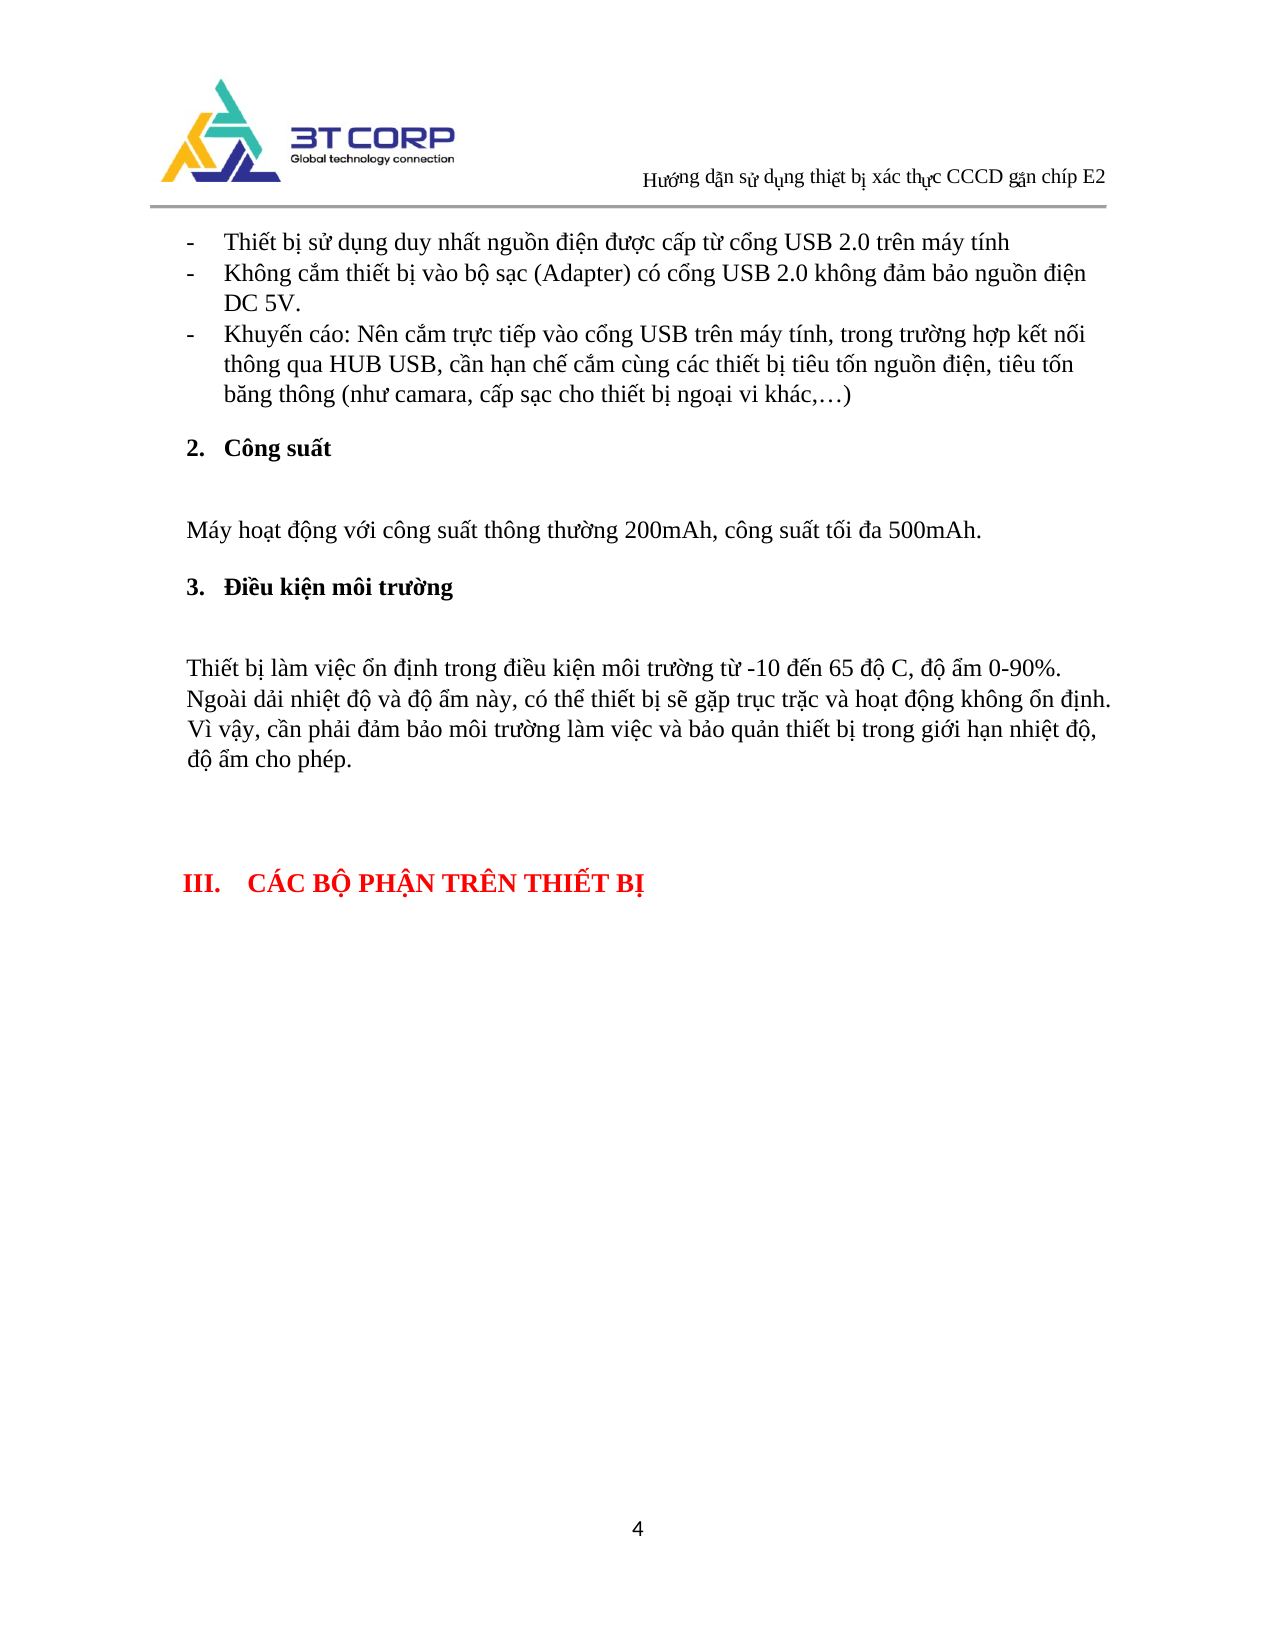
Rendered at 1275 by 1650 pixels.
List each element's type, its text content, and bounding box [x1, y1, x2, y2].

text Thiết bị làm việc ổn định trong điều kiện môi trường từ -10 đến 65 độ C, độ ẩm 0-90%. [186, 653, 1124, 682]
subtitle III. CÁC BỘ PHẬN TRÊN THIẾT BỊ [150, 867, 1124, 898]
picture [150, 74, 281, 182]
list Điều kiện môi trường [186, 572, 1124, 601]
picture [286, 122, 459, 182]
text Máy hoạt động với công suất thông thường 200mAh, công suất tối đa 500mAh. [186, 515, 1124, 544]
list Công suất [186, 433, 1124, 462]
text Ngoài dải nhiệt độ và độ ẩm này, có thể thiết bị sẽ gặp trục trặc và hoạt động không ổn định. Vì vậy, cần phải đảm bảo môi trường làm việc và bảo quản thiết bị trong giới hạn nhiệt độ, độ ẩm cho phép. [186, 684, 1124, 773]
list Khuyến cáo: Nên cắm trực tiếp vào cổng USB trên máy tính, trong trường hợp kết nối thông qua HUB USB, cần hạn chế cắm cùng các thiết bị tiêu tốn nguồn điện, tiêu tốn băng thông (như camara, cấp sạc cho thiết bị ngoại vi khác,…) [186, 319, 1124, 408]
list Thiết bị sử dụng duy nhất nguồn điện được cấp từ cổng USB 2.0 trên máy tính [186, 221, 1124, 256]
list Không cắm thiết bị vào bộ sạc (Adapter) có cổng USB 2.0 không đảm bảo nguồn điện DC 5V. [186, 258, 1124, 317]
